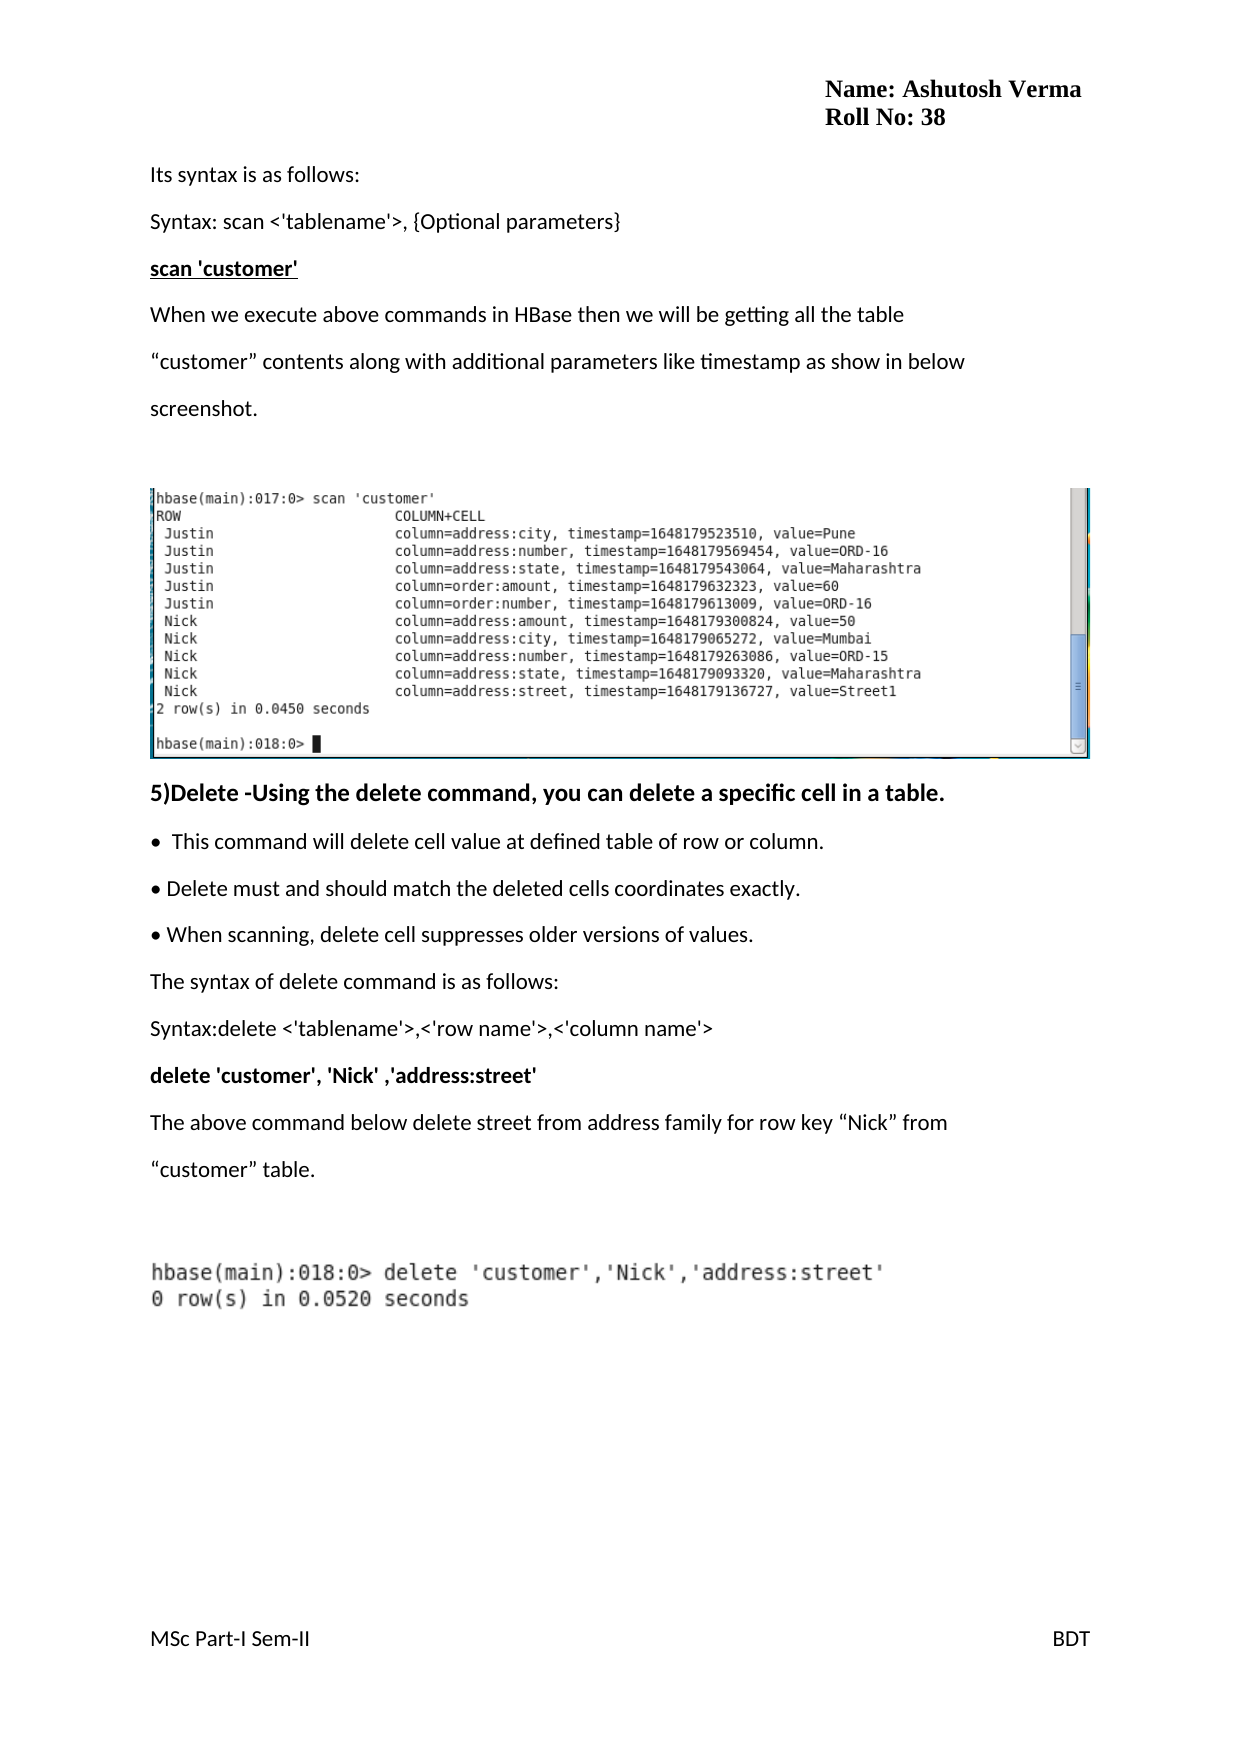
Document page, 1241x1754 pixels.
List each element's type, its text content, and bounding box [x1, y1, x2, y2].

text Syntax: scan <'tablename'>, {Optional parameters} [150, 207, 1090, 235]
text • This command will delete cell value at defined table of row or column. [150, 827, 1090, 855]
text The above command below delete street from address family for row key “Nick” from [150, 1108, 1090, 1136]
picture [150, 488, 1091, 759]
text “customer” contents along with additional parameters like timestamp as show in below [150, 347, 1090, 376]
picture [150, 1248, 1091, 1337]
text • Delete must and should match the deleted cells coordinates exactly. [150, 874, 1090, 902]
text Syntax:delete <'tablename'>,<'row name'>,<'column name'> [150, 1014, 1090, 1042]
text Its syntax is as follows: [150, 160, 1090, 188]
text screenshot. [150, 394, 1090, 422]
text • When scanning, delete cell suppresses older versions of values. [150, 921, 1090, 948]
text scan 'customer' [150, 254, 1090, 282]
text “customer” table. [150, 1155, 1090, 1183]
text 5)Delete -Using the delete command, you can delete a specific cell in a table. [150, 777, 1090, 808]
text The syntax of delete command is as follows: [150, 967, 1090, 995]
text When we execute above commands in HBase then we will be getting all the table [150, 301, 1090, 329]
text delete 'customer', 'Nick' ,'address:street' [150, 1061, 1090, 1089]
